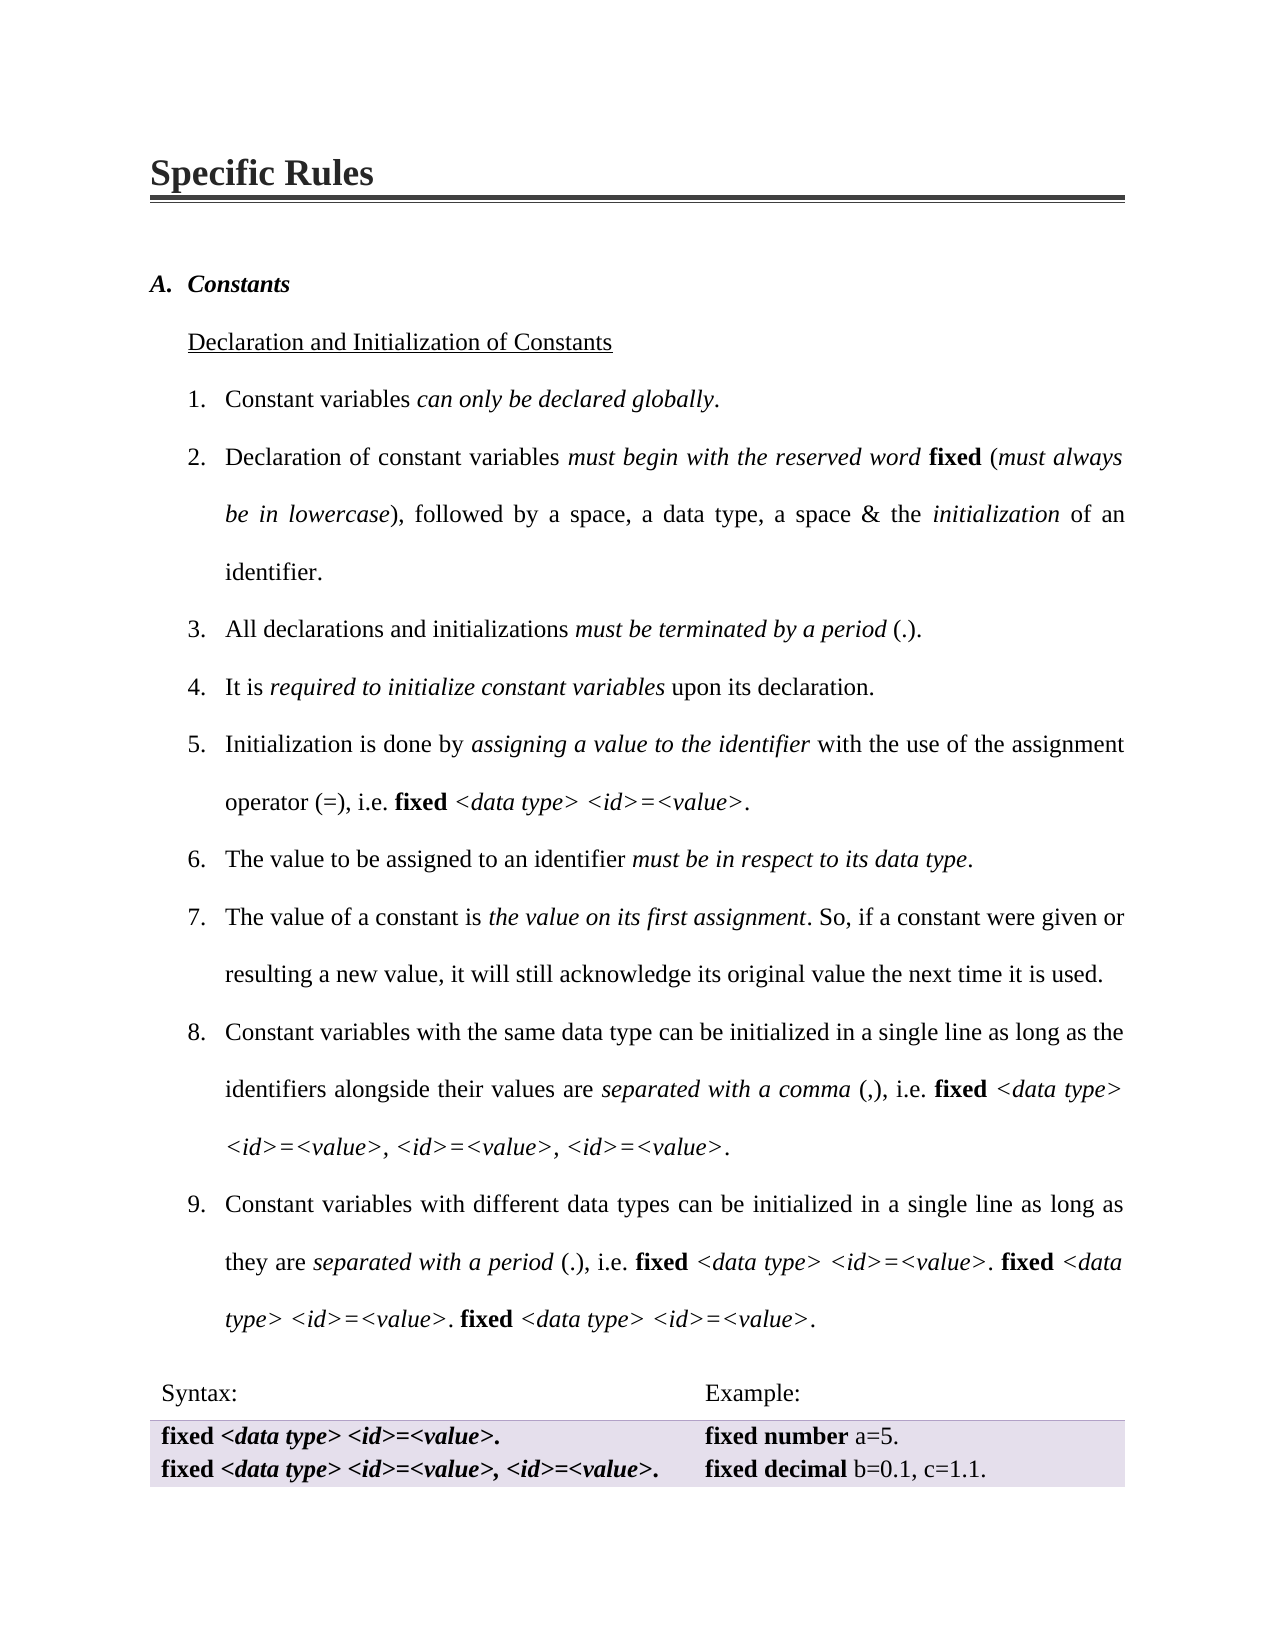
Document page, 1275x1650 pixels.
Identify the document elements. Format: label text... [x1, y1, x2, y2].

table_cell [150, 1421, 694, 1487]
list Declaration and Initialization of Constants [187, 327, 1125, 356]
list Constants [150, 269, 1125, 298]
table_header Syntax: [150, 1379, 694, 1420]
list Initialization is done by assigning a value to the identifier with the use of the assignment operator (=), i.e. fixed <data type> <id>=<value>. [187, 729, 1125, 816]
list All declarations and initializations must be terminated by a period (.). [187, 614, 1125, 643]
text Specific Rules [150, 150, 1125, 195]
list The value to be assigned to an identifier must be in respect to its data type. [187, 844, 1125, 873]
list Constant variables can only be declared globally. [187, 384, 1125, 413]
list Declaration of constant variables must begin with the reserved word fixed (must always be in lowercase), followed by a space, a data type, a space & the initialization of an identifier. [187, 442, 1125, 586]
list It is required to initialize constant variables upon its declaration. [187, 672, 1125, 701]
list Constant variables with the same data type can be initialized in a single line as long as the identifiers alongside their values are separated with a comma (,), i.e. fixed <data type> <id>=<value>, <id>=<value>, <id>=<value>. [187, 1017, 1125, 1161]
list The value of a constant is the value on its first assignment. So, if a constant were given or resulting a new value, it will still acknowledge its original value the next time it is used. [187, 902, 1125, 988]
list Constant variables with different data types can be initialized in a single line as long as they are separated with a period (.), i.e. fixed <data type> <id>=<value>. fixed <data type> <id>=<value>. fixed <data type> <id>=<value>. [187, 1189, 1125, 1333]
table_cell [694, 1421, 1125, 1487]
table_header Example: [694, 1379, 1125, 1420]
